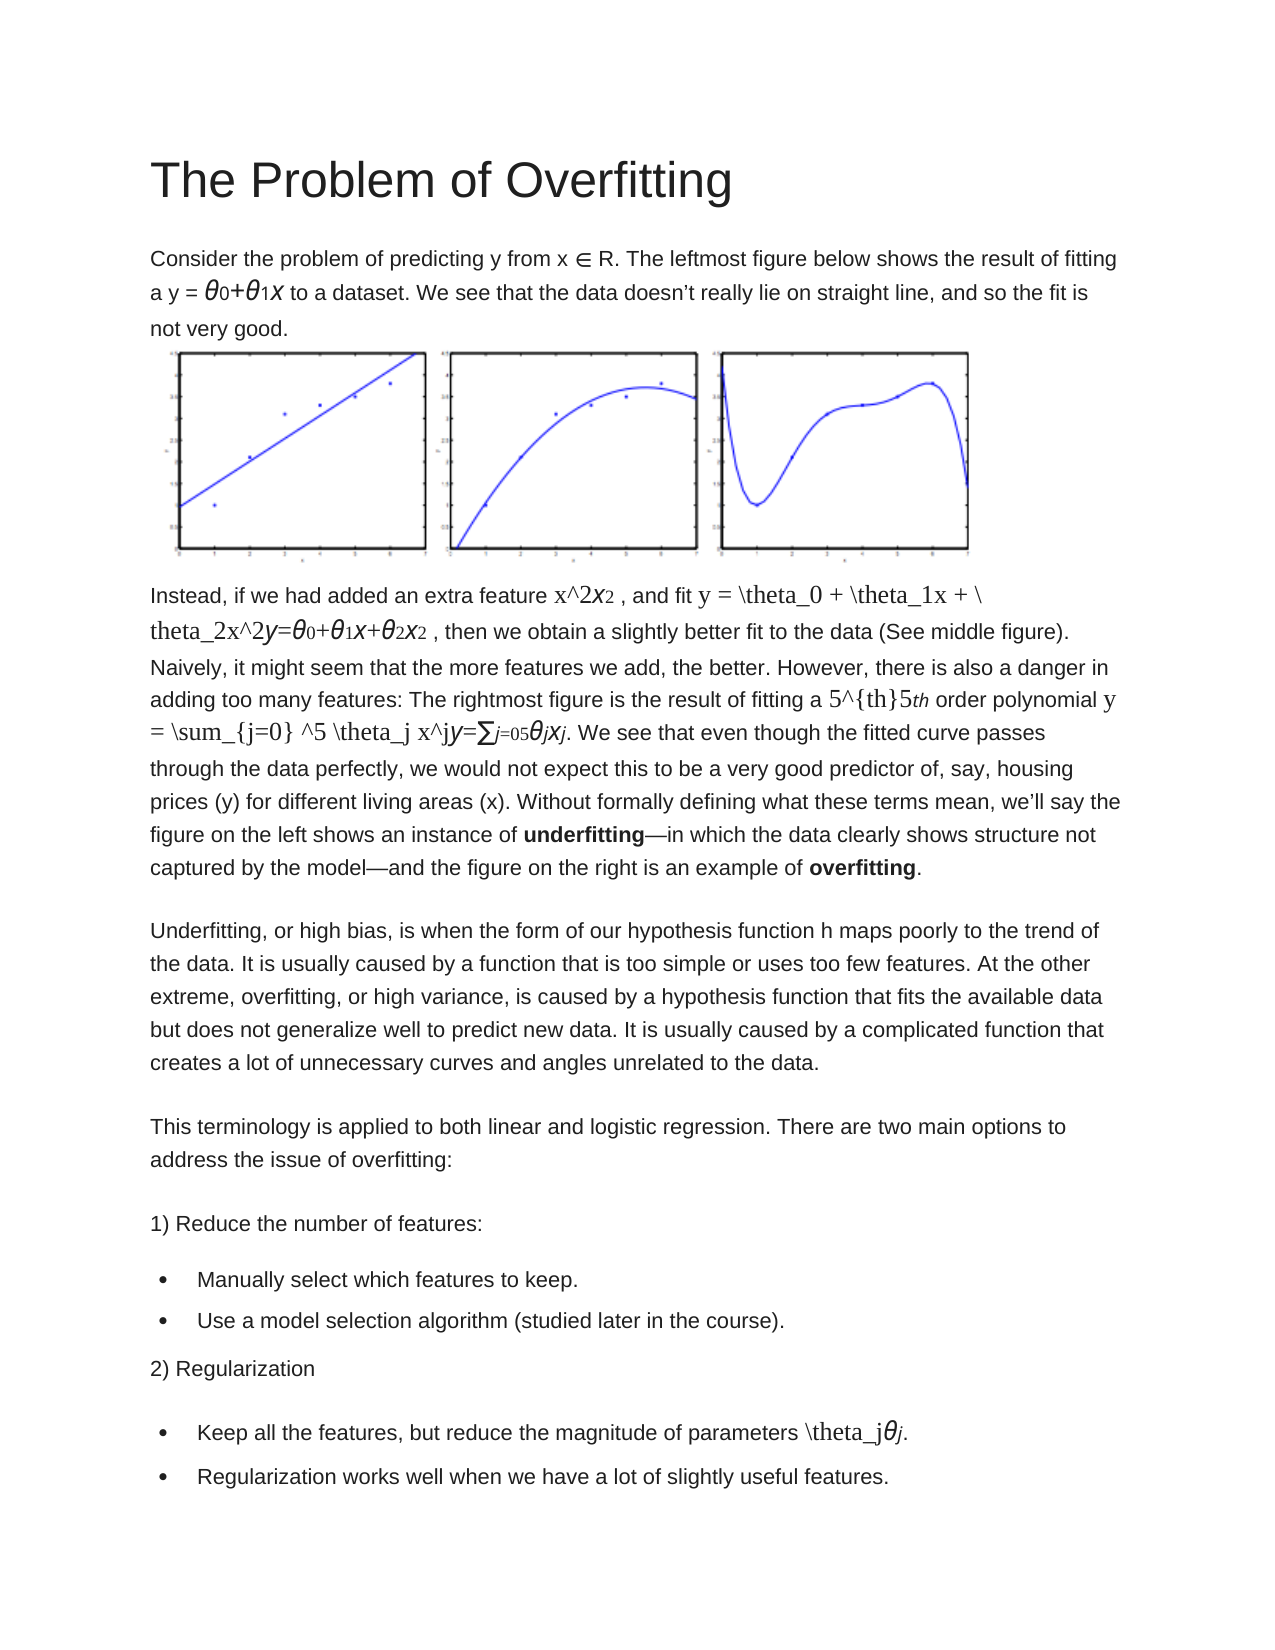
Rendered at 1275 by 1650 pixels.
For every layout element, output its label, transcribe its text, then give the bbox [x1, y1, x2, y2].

text Instead, if we had added an extra feature x^2x2 , and fit y = \theta_0 + \theta_1x + \theta_2x^2y=θ0​+θ1​x+θ2​x2 , then we obtain a slightly better fit to the data (See middle figure). Naively, it might seem that the more features we add, the better. However, there is also a danger in adding too many features: The rightmost figure is the result of fitting a 5^{th}5th order polynomial y = \sum_{j=0} ^5 \theta_j x^jy=∑j=05​θj​xj. We see that even though the fitted curve passes through the data perfectly, we would not expect this to be a very good predictor of, say, housing prices (y) for different living areas (x). Without formally defining what these terms mean, we’ll say the figure on the left shows an instance of underfitting—in which the data clearly shows structure not captured by the model—and the figure on the right is an example of overfitting. [150, 576, 1125, 879]
list Keep all the features, but reduce the magnitude of parameters \theta_jθj​. [159, 1413, 1125, 1448]
list Manually select which features to keep. [159, 1267, 1125, 1292]
list Regularization works well when we have a lot of slightly useful features. [159, 1464, 1125, 1489]
text The Problem of Overfitting [150, 150, 1125, 207]
text 2) Regularization [150, 1349, 1125, 1382]
text Consider the problem of predicting y from x ∈ R. The leftmost figure below shows the result of fitting a y = θ0+θ1x to a dataset. We see that the data doesn’t really lie on straight line, and so the fit is not very good. [150, 239, 1125, 341]
text 1) Reduce the number of features: [150, 1203, 1125, 1236]
list Use a model selection algorithm (studied later in the course). [159, 1308, 1125, 1333]
text Underfitting, or high bias, is when the form of our hypothesis function h maps poorly to the trend of the data. It is usually caused by a function that is too simple or uses too few features. At the other extreme, overfitting, or high variance, is caused by a hypothesis function that fits the available data but does not generalize well to predict new data. It is usually caused by a complicated function that creates a lot of unnecessary curves and angles unrelated to the data. [150, 911, 1125, 1075]
text This terminology is applied to both linear and logistic regression. There are two main options to address the issue of overfitting: [150, 1106, 1125, 1172]
picture [150, 341, 994, 577]
